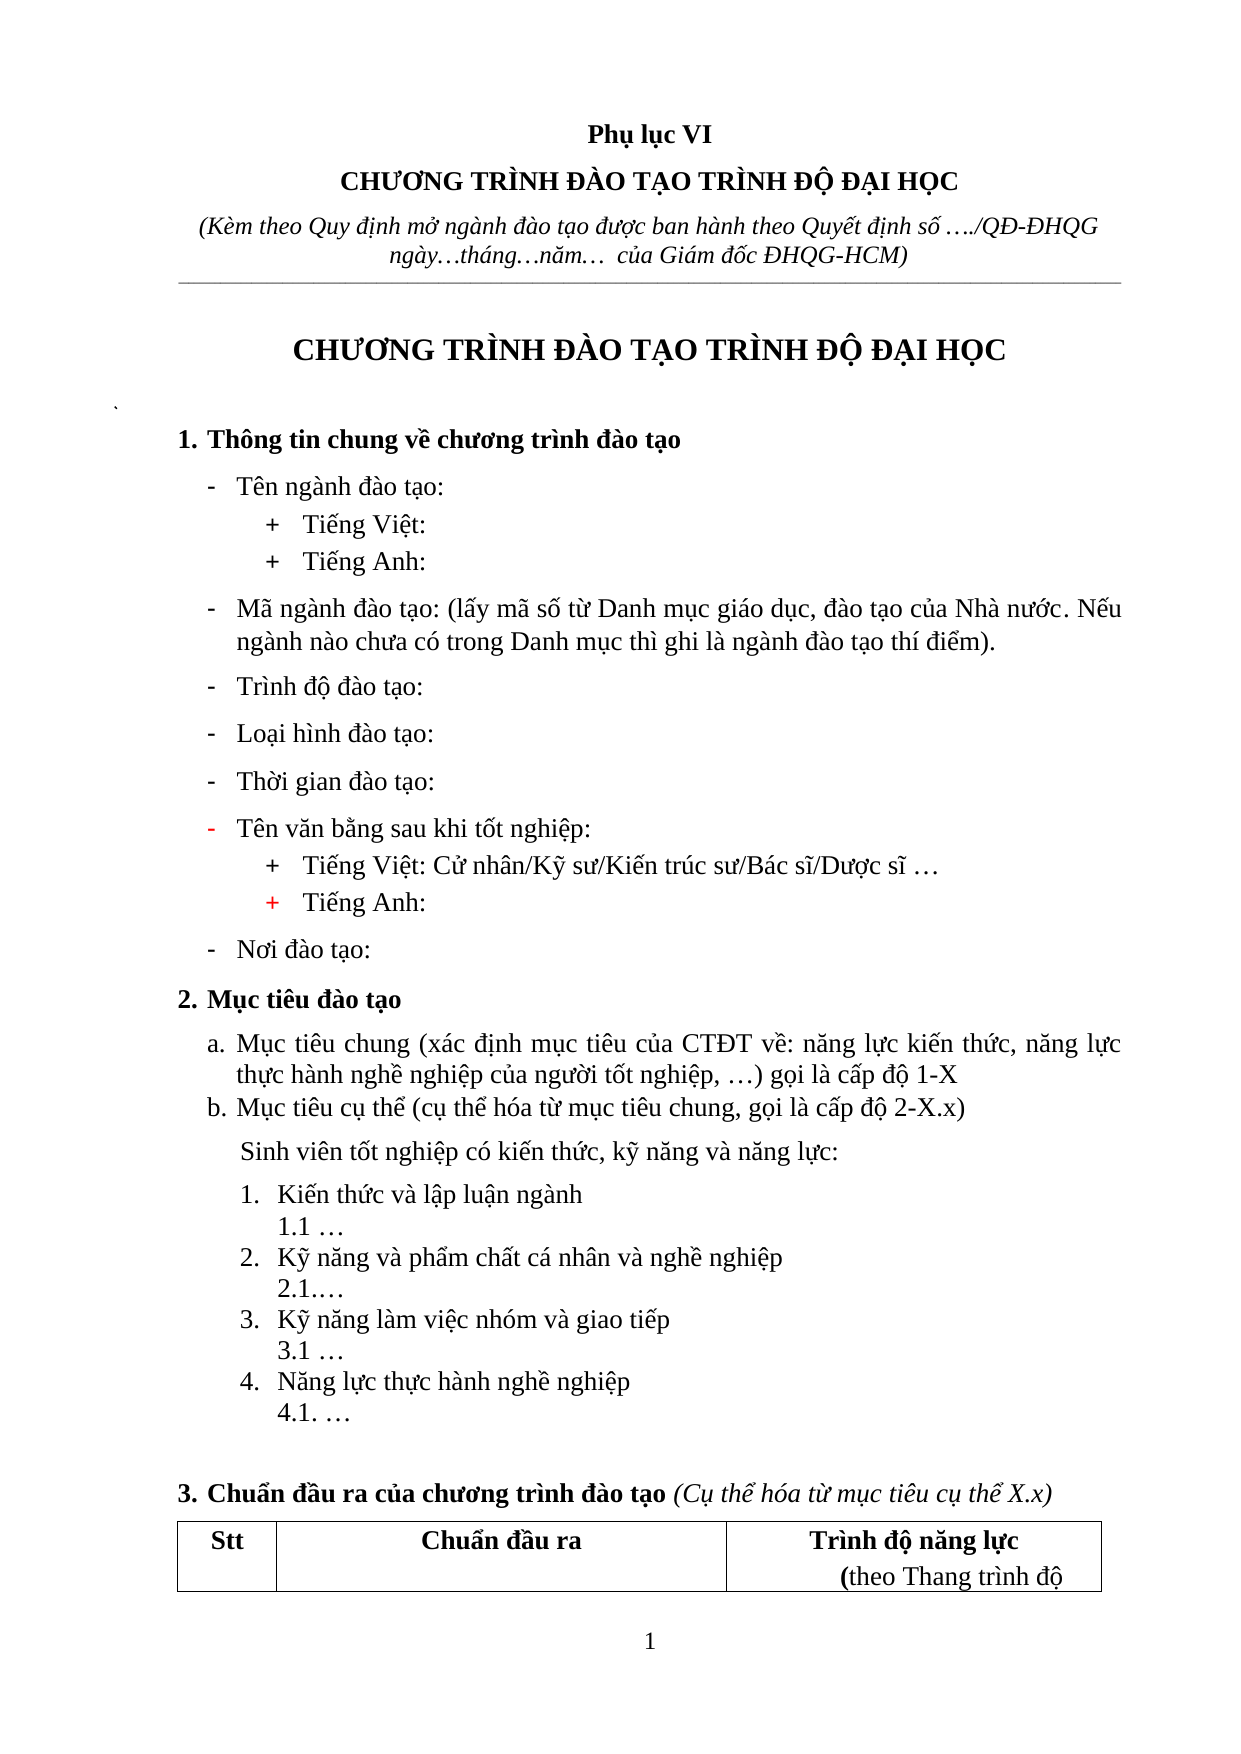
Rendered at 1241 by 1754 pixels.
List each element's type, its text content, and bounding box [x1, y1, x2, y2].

list Chuẩn đầu ra của chương trình đào tạo (Cụ thể hóa từ mục tiêu cụ thể X.x) [177, 1478, 1122, 1509]
text (Kèm theo Quy định mở ngành đào tạo được ban hành theo Quyết định số …./QĐ-ĐHQG ngày…tháng…năm… của Giám đốc ĐHQG-HCM) [177, 211, 1122, 269]
list Nơi đào tạo: [207, 930, 1122, 967]
list Tiếng Việt: [265, 508, 1122, 541]
list Mã ngành đào tạo: (lấy mã số từ Danh mục giáo dục, đào tạo của Nhà nước. Nếu ngành nào chưa có trong Danh mục thì ghi là ngành đào tạo thí điểm). [207, 588, 1122, 656]
list Tên văn bằng sau khi tốt nghiệp: [207, 808, 1122, 845]
list Mục tiêu chung (xác định mục tiêu của CTĐT về: năng lực kiến thức, năng lực thực hành nghề nghiệp của người tốt nghiệp, …) gọi là cấp độ 1-X [207, 1027, 1122, 1089]
list Kỹ năng và phẩm chất cá nhân và nghề nghiệp [239, 1241, 1122, 1272]
text Sinh viên tốt nghiệp có kiến thức, kỹ năng và năng lực: [240, 1135, 1122, 1166]
list Tiếng Việt: Cử nhân/Kỹ sư/Kiến trúc sư/Bác sĩ/Dược sĩ … [265, 849, 1122, 882]
list Thông tin chung về chương trình đào tạo [177, 423, 1122, 454]
list Tiếng Anh: [265, 886, 1122, 919]
table_header Chuẩn đầu ra [277, 1522, 726, 1591]
text CHƯƠNG TRÌNH ĐÀO TẠO TRÌNH ĐỘ ĐẠI HỌC [177, 165, 1122, 196]
list Thời gian đào tạo: [207, 761, 1122, 798]
text 4.1. … [277, 1397, 1122, 1428]
text 3.1 … [277, 1334, 1122, 1365]
list Tên ngành đào tạo: [207, 467, 1122, 504]
list Trình độ đào tạo: [207, 667, 1122, 703]
text 2.1.… [277, 1272, 1122, 1303]
list Loại hình đào tạo: [207, 714, 1122, 751]
list Kiến thức và lập luận ngành [239, 1178, 1122, 1210]
list Tiếng Anh: [265, 545, 1122, 578]
text CHƯƠNG TRÌNH ĐÀO TẠO TRÌNH ĐỘ ĐẠI HỌC [177, 332, 1122, 368]
list Mục tiêu cụ thể (cụ thể hóa từ mục tiêu chung, gọi là cấp độ 2-X.x) [207, 1091, 1122, 1122]
table_header Stt [178, 1522, 276, 1591]
list Năng lực thực hành nghề nghiệp [239, 1365, 1122, 1397]
list Mục tiêu đào tạo [177, 983, 1122, 1014]
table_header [727, 1522, 1101, 1591]
text 1.1 … [277, 1210, 1122, 1241]
text Phụ lục VI [177, 118, 1122, 149]
list Kỹ năng làm việc nhóm và giao tiếp [239, 1303, 1122, 1334]
